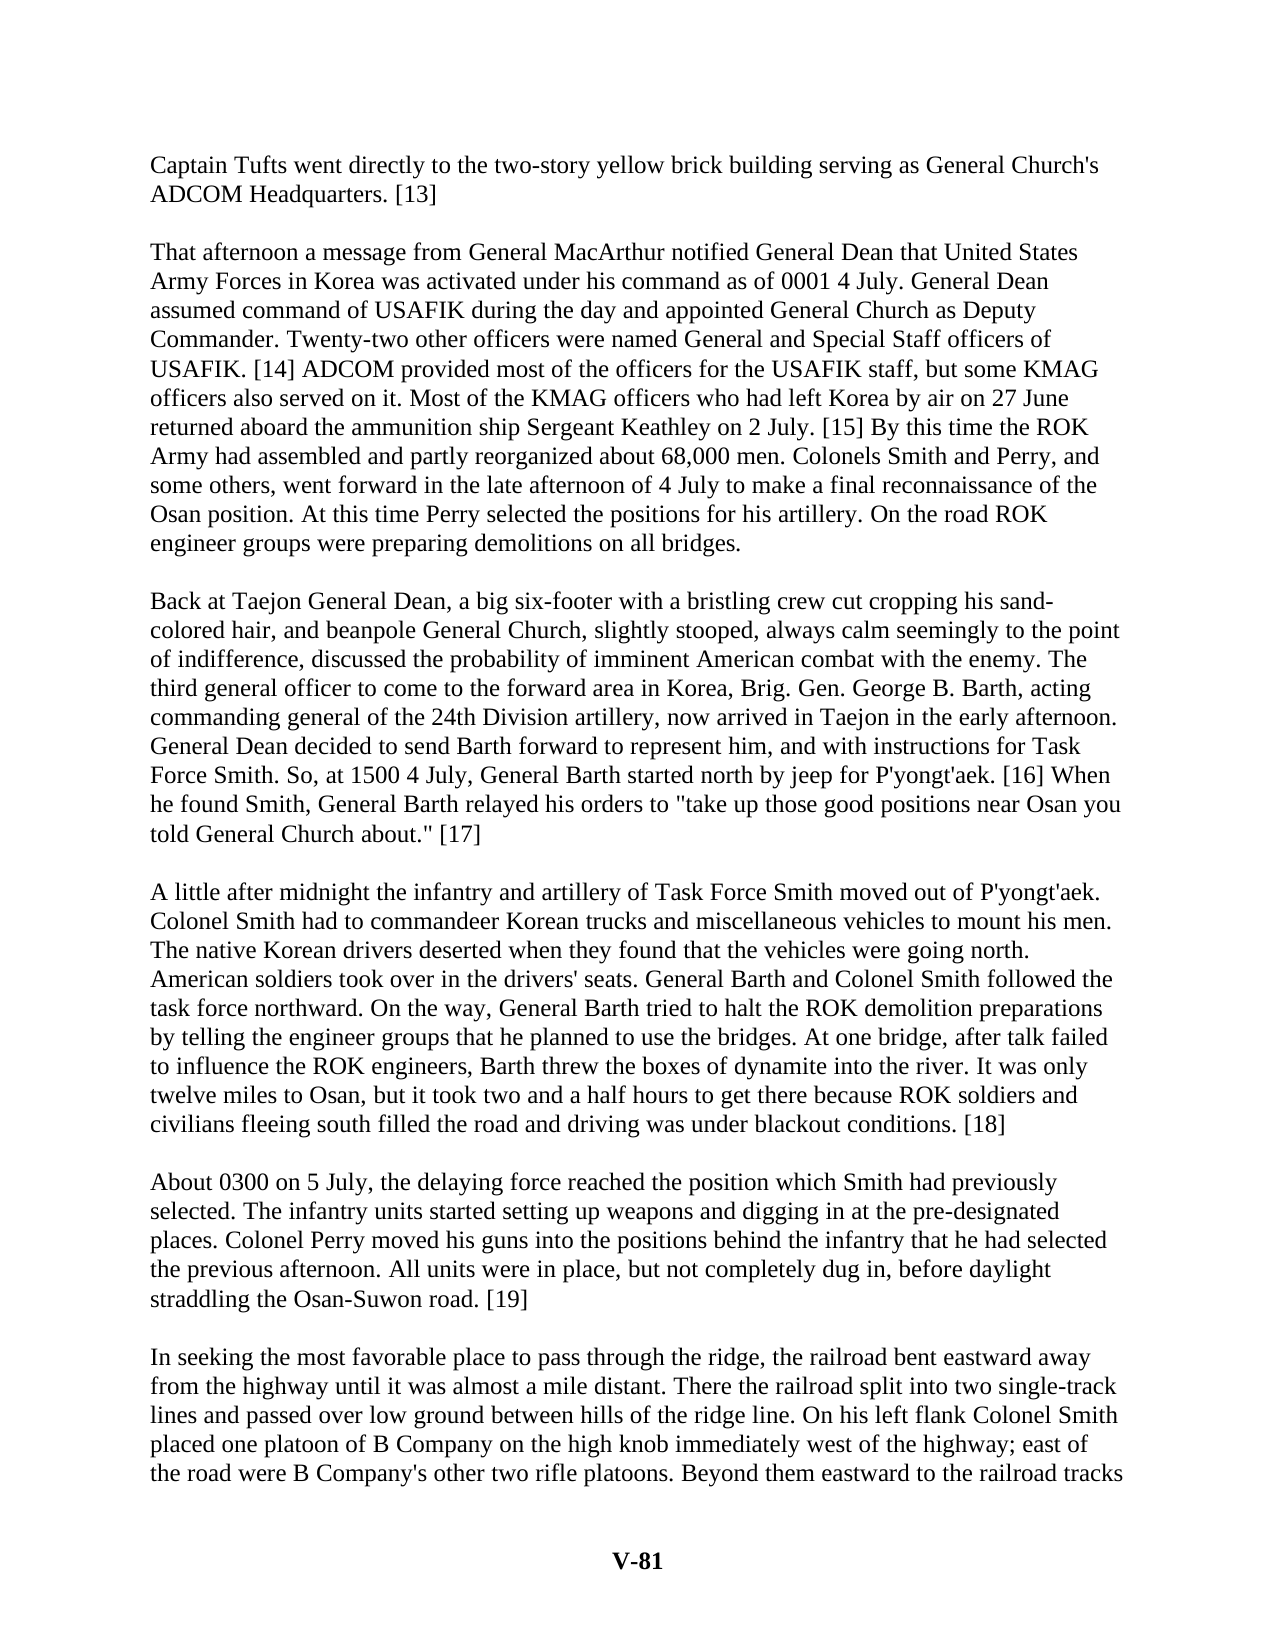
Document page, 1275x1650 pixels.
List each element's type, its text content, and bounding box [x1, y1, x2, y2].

text About 0300 on 5 July, the delaying force reached the position which Smith had previously selected. The infantry units started setting up weapons and digging in at the pre-designated places. Colonel Perry moved his guns into the positions behind the infantry that he had selected the previous afternoon. All units were in place, but not completely dug in, before daylight straddling the Osan-Suwon road. [19] [150, 1167, 1125, 1312]
text Back at Taejon General Dean, a big six-footer with a bristling crew cut cropping his sand-colored hair, and beanpole General Church, slightly stooped, always calm seemingly to the point of indifference, discussed the probability of imminent American combat with the enemy. The third general officer to come to the forward area in Korea, Brig. Gen. George B. Barth, acting commanding general of the 24th Division artillery, now arrived in Taejon in the early afternoon. [150, 586, 1125, 731]
text General Dean decided to send Barth forward to represent him, and with instructions for Task Force Smith. So, at 1500 4 July, General Barth started north by jeep for P'yongt'aek. [16] When he found Smith, General Barth relayed his orders to "take up those good positions near Osan you told General Church about." [17] [150, 731, 1125, 847]
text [150, 150, 1125, 208]
text That afternoon a message from General MacArthur notified General Dean that United States Army Forces in Korea was activated under his command as of 0001 4 July. General Dean assumed command of USAFIK during the day and appointed General Church as Deputy Commander. Twenty-two other officers were named General and Special Staff officers of USAFIK. [14] ADCOM provided most of the officers for the USAFIK staff, but some KMAG officers also served on it. Most of the KMAG officers who had left Korea by air on 27 June returned aboard the ammunition ship Sergeant Keathley on 2 July. [15] By this time the ROK Army had assembled and partly reorganized about 68,000 men. Colonels Smith and Perry, and some others, went forward in the late afternoon of 4 July to make a final reconnaissance of the Osan position. At this time Perry selected the positions for his artillery. On the road ROK engineer groups were preparing demolitions on all bridges. [150, 237, 1125, 557]
text A little after midnight the infantry and artillery of Task Force Smith moved out of P'yongt'aek. Colonel Smith had to commandeer Korean trucks and miscellaneous vehicles to mount his men. The native Korean drivers deserted when they found that the vehicles were going north. American soldiers took over in the drivers' seats. General Barth and Colonel Smith followed the task force northward. On the way, General Barth tried to halt the ROK demolition preparations by telling the engineer groups that he planned to use the bridges. At one bridge, after talk failed to influence the ROK engineers, Barth threw the boxes of dynamite into the river. It was only twelve miles to Osan, but it took two and a half hours to get there because ROK soldiers and civilians fleeing south filled the road and driving was under blackout conditions. [18] [150, 877, 1125, 1138]
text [150, 1342, 1125, 1487]
